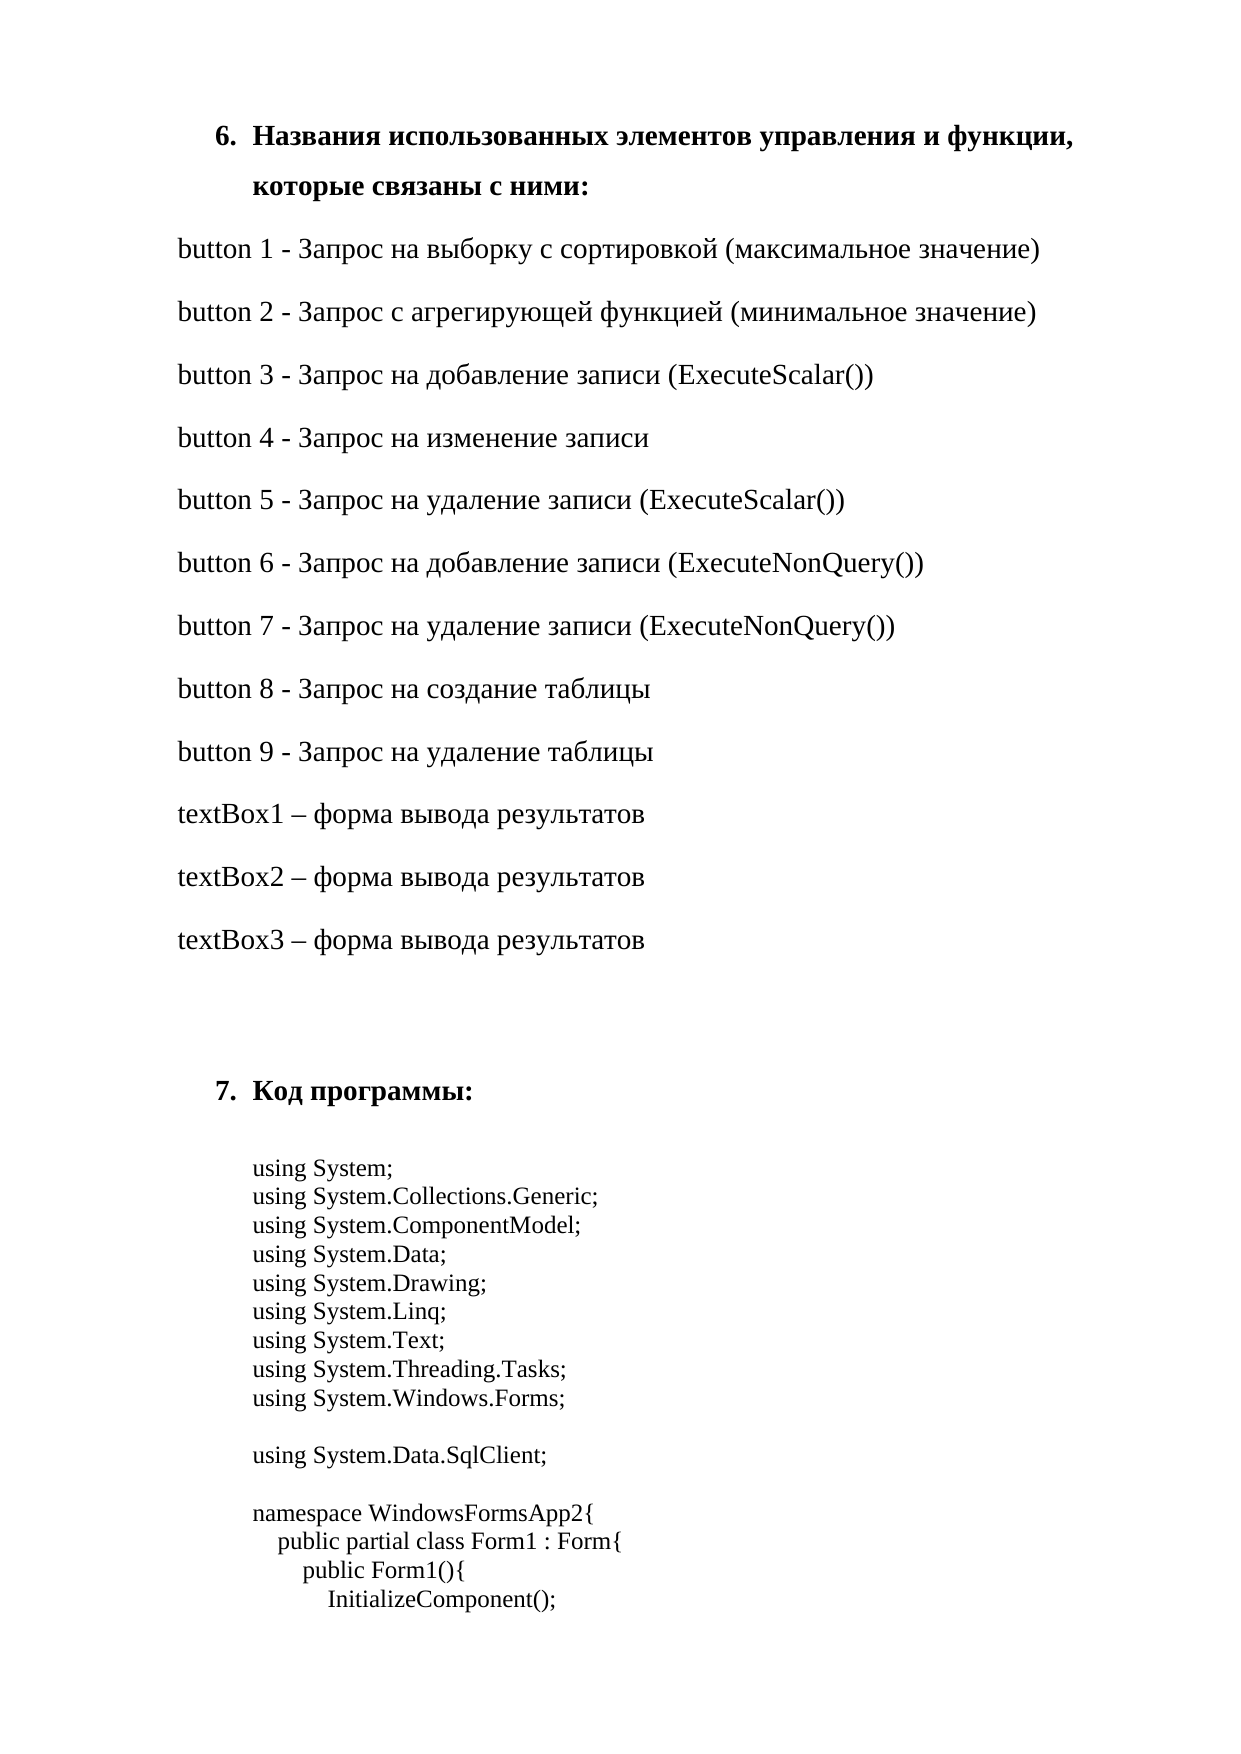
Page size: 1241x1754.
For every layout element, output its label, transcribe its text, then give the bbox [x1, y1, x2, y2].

text textBox1 – форма вывода результатов [177, 797, 1152, 830]
text button 1 - Запрос на выборку с сортировкой (максимальное значение) [177, 231, 1152, 265]
list namespace WindowsFormsApp2{ [252, 1498, 1152, 1526]
text button 3 - Запрос на добавление записи (ExecuteScalar()) [177, 357, 1152, 390]
list Код программы: [215, 1073, 1152, 1107]
text button 2 - Запрос с агрегирующей функцией (минимальное значение) [177, 294, 1152, 328]
text button 4 - Запрос на изменение записи [177, 420, 1152, 453]
list using System.Data.SqlClient; [252, 1440, 1152, 1469]
list public partial class Form1 : Form{ [252, 1526, 1152, 1555]
list InitializeComponent(); [252, 1584, 1152, 1613]
list Названия использованных элементов управления и функции, которые связаны с ними: [215, 118, 1152, 202]
text button 6 - Запрос на добавление записи (ExecuteNonQuery()) [177, 545, 1152, 579]
text button 7 - Запрос на удаление записи (ExecuteNonQuery()) [177, 608, 1152, 642]
list using System.ComponentModel; [252, 1210, 1152, 1239]
text button 9 - Запрос на удаление таблицы [177, 734, 1152, 767]
list using System.Linq; [252, 1296, 1152, 1325]
list using System.Data; [252, 1239, 1152, 1268]
list public Form1(){ [252, 1555, 1152, 1584]
text button 5 - Запрос на удаление записи (ExecuteScalar()) [177, 482, 1152, 516]
text textBox2 – форма вывода результатов [177, 859, 1152, 893]
list using System.Windows.Forms; [252, 1383, 1152, 1411]
list using System.Collections.Generic; [252, 1181, 1152, 1210]
list using System.Text; [252, 1325, 1152, 1354]
list using System; [252, 1153, 1152, 1181]
list using System.Drawing; [252, 1268, 1152, 1296]
text textBox3 – форма вывода результатов [177, 922, 1152, 956]
list using System.Threading.Tasks; [252, 1354, 1152, 1383]
text button 8 - Запрос на создание таблицы [177, 671, 1152, 704]
